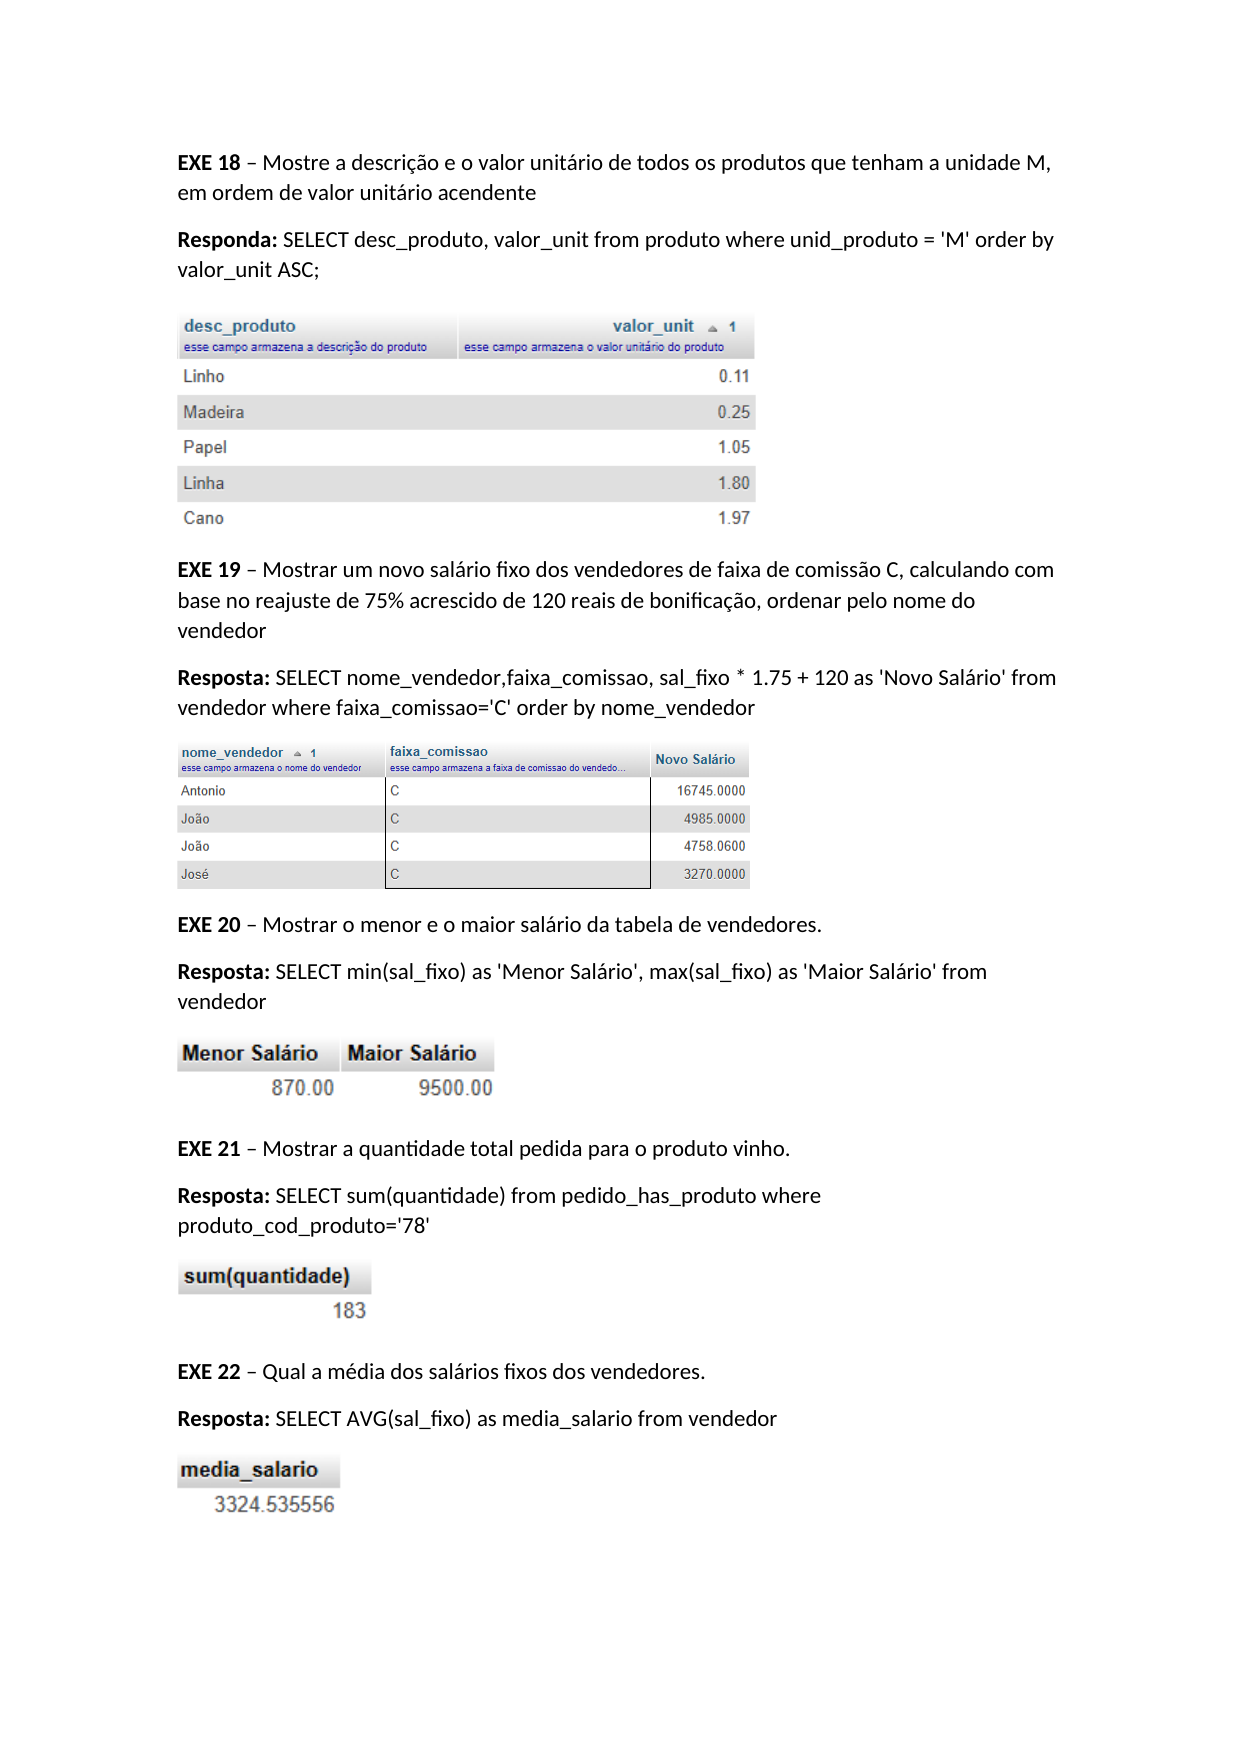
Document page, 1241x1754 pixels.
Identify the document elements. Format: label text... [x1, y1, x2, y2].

text EXE 19 – Mostrar um novo salário fixo dos vendedores de faixa de comissão C, calculando com base no reajuste de 75% acrescido de 120 reais de bonificação, ordenar pelo nome do vendedor [177, 556, 1063, 644]
text Responda: SELECT desc_produto, valor_unit from produto where unid_produto = 'M' order by valor_unit ASC; [177, 225, 1063, 283]
text Resposta: SELECT min(sal_fixo) as 'Menor Salário', max(sal_fixo) as 'Maior Salário' from vendedor [177, 957, 1063, 1016]
text Resposta: SELECT sum(quantidade) from pedido_has_produto where produto_cod_produto='78' [177, 1181, 1063, 1239]
picture [177, 740, 753, 892]
text EXE 22 – Qual a média dos salários fixos dos vendedores. [177, 1357, 1063, 1385]
text EXE 20 – Mostrar o menor e o maior salário da tabela de vendedores. [177, 910, 1063, 938]
picture [177, 1034, 495, 1116]
picture [177, 301, 760, 537]
text EXE 21 – Mostrar a quantidade total pedida para o produto vinho. [177, 1134, 1063, 1162]
text Resposta: SELECT AVG(sal_fixo) as media_salario from vendedor [177, 1404, 1063, 1432]
text Resposta: SELECT nome_vendedor,faixa_comissao, sal_fixo * 1.75 + 120 as 'Novo Salário' from vendedor where faixa_comissao='C' order by nome_vendedor [177, 663, 1063, 721]
picture [177, 1450, 342, 1525]
picture [177, 1258, 378, 1339]
text EXE 18 – Mostre a descrição e o valor unitário de todos os produtos que tenham a unidade M, em ordem de valor unitário acendente [177, 148, 1063, 206]
